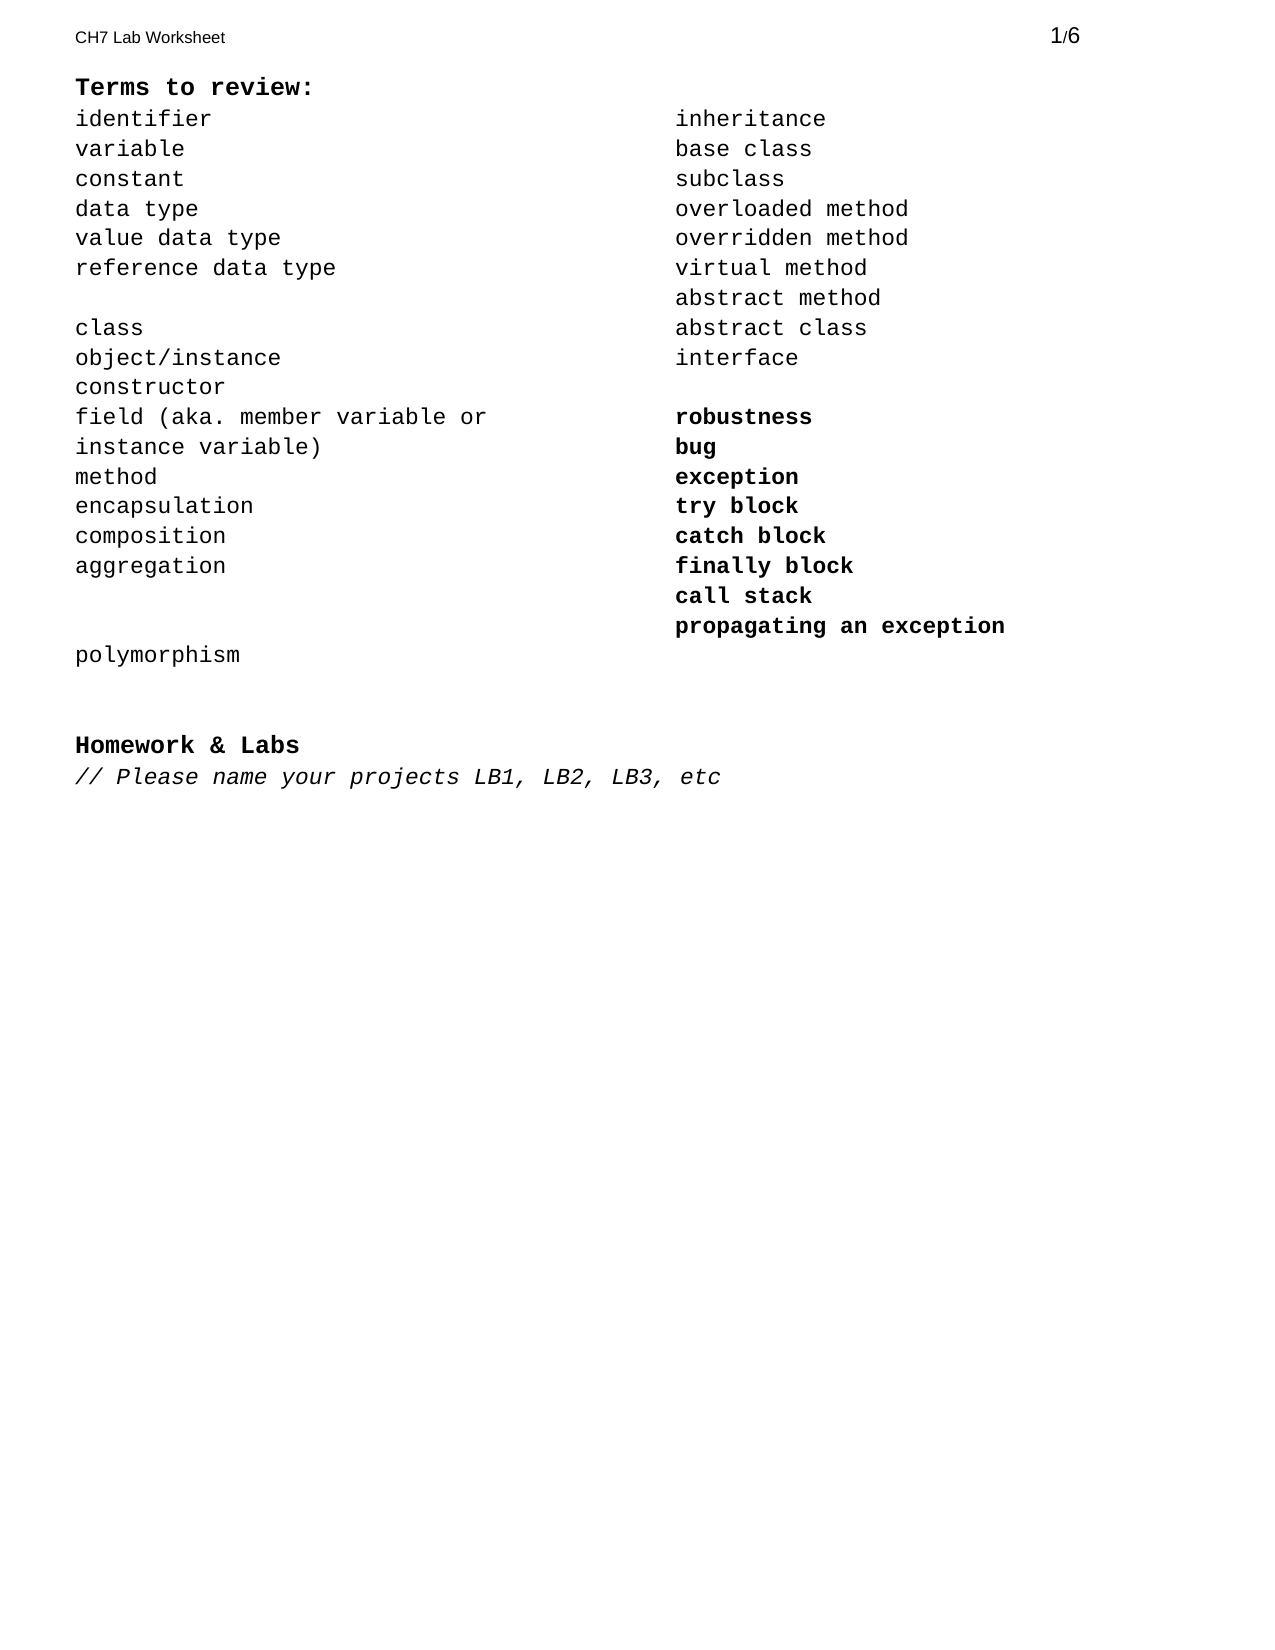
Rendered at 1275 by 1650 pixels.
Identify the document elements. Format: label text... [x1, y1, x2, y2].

text interface [675, 346, 1200, 372]
text abstract class [675, 316, 1200, 342]
text variable [75, 137, 600, 163]
text exception [675, 465, 1200, 491]
text object/instance [75, 346, 600, 372]
text subclass [675, 167, 1200, 193]
text overloaded method [675, 197, 1200, 223]
text overridden method [675, 227, 1200, 253]
text abstract method [675, 286, 1200, 312]
text Terms to review: [75, 75, 1200, 103]
text reference data type [75, 256, 600, 282]
text data type [75, 197, 600, 223]
text class [75, 316, 600, 342]
text method [75, 465, 600, 491]
text field (aka. member variable or instance variable) [75, 405, 600, 461]
text value data type [75, 227, 600, 253]
text encapsulation [75, 495, 600, 521]
text call stack [675, 584, 1200, 610]
text base class [675, 137, 1200, 163]
text constant [75, 167, 600, 193]
text robustness [675, 405, 1200, 431]
text constructor [75, 376, 600, 402]
text aggregation [75, 554, 600, 580]
text propagating an exception [675, 614, 1200, 640]
text virtual method [675, 256, 1200, 282]
text polymorphism [75, 644, 600, 670]
text finally block [675, 554, 1200, 580]
text composition [75, 524, 600, 551]
text try block [675, 495, 1200, 521]
text inheritance [675, 107, 1200, 133]
text Homework & Labs [75, 733, 1200, 761]
text catch block [675, 524, 1200, 551]
text // Please name your projects LB1, LB2, LB3, etc [75, 766, 1200, 792]
text identifier [75, 107, 600, 133]
text bug [675, 435, 1200, 461]
